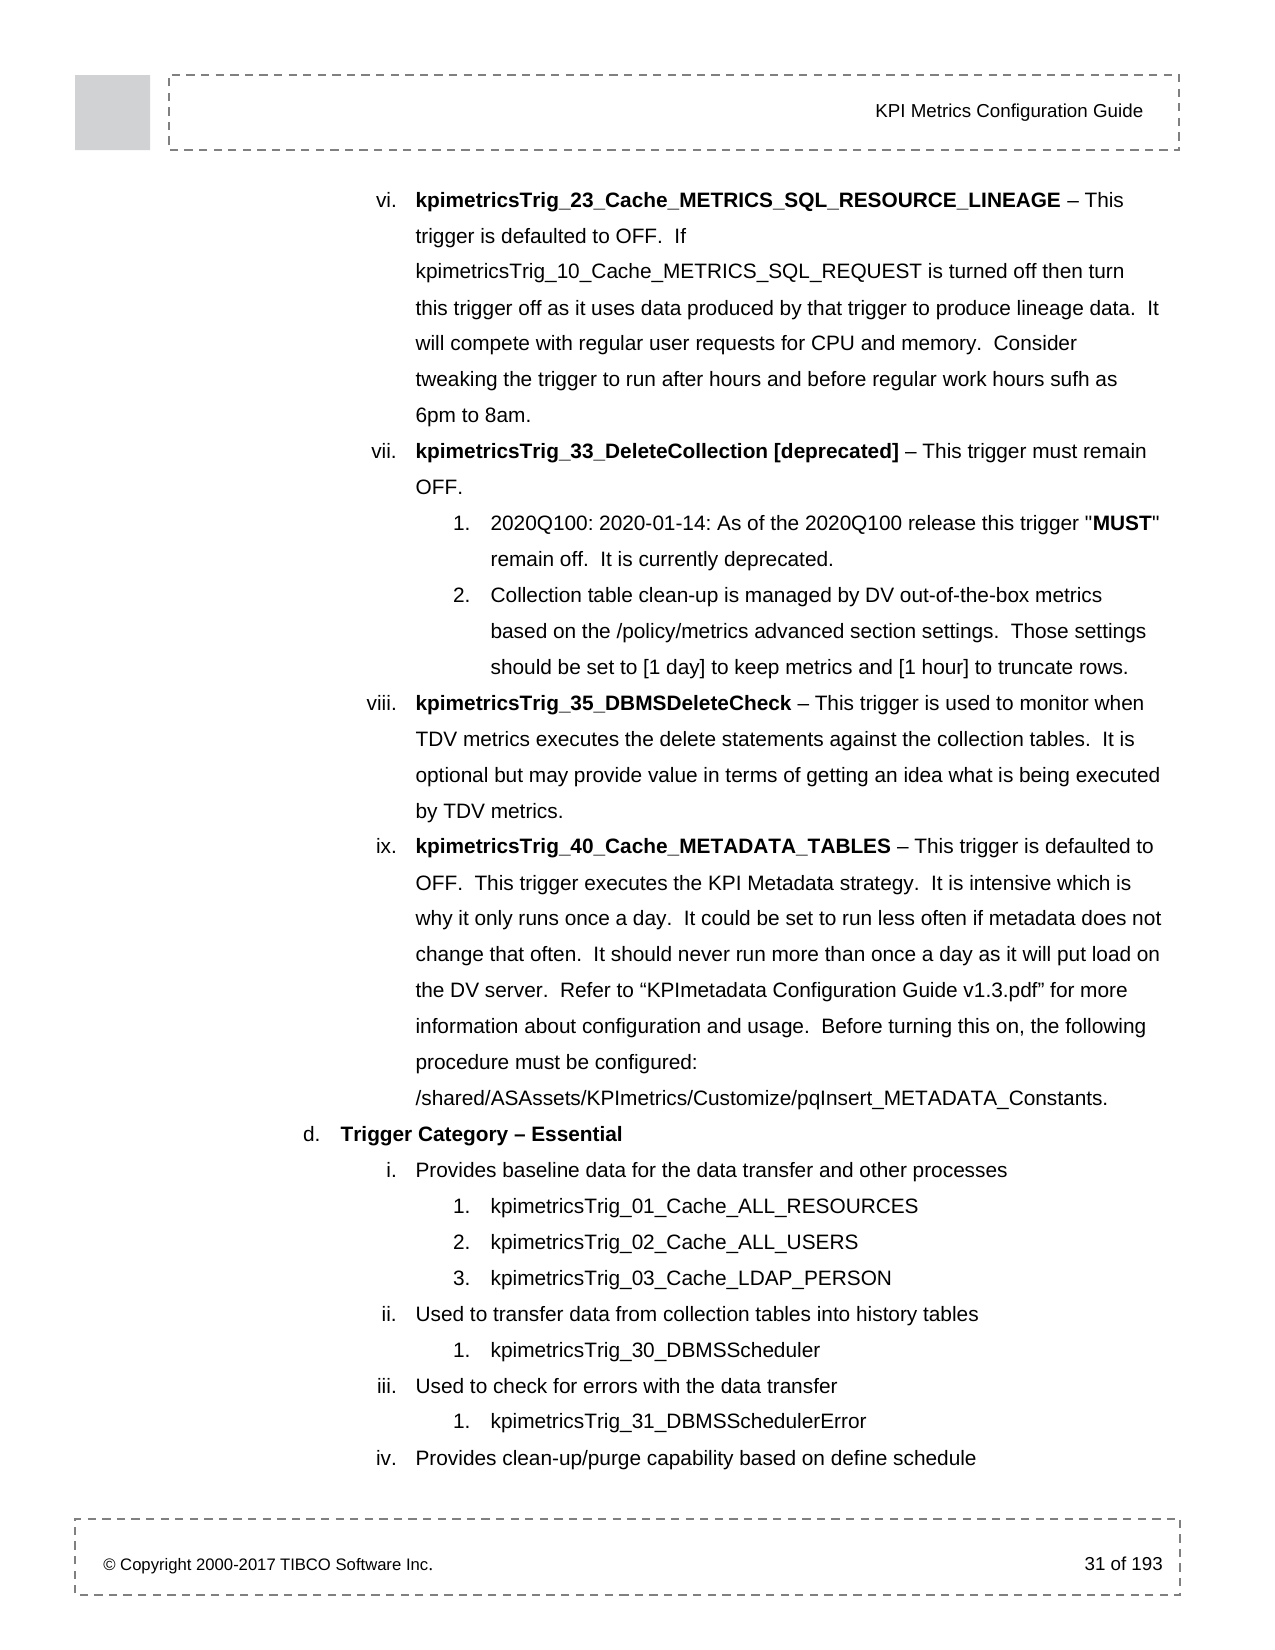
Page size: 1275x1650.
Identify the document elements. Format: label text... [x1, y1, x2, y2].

list kpimetricsTrig_35_DBMSDeleteCheck – This trigger is used to monitor when TDV metrics executes the delete statements against the collection tables. It is optional but may provide value in terms of getting an idea what is being executed by TDV metrics. [397, 691, 1162, 822]
list kpimetricsTrig_30_DBMSScheduler [453, 1337, 1162, 1361]
list Used to check for errors with the data transfer [397, 1373, 1162, 1397]
list kpimetricsTrig_01_Cache_ALL_RESOURCES [453, 1194, 1162, 1218]
list kpimetricsTrig_03_Cache_LDAP_PERSON [453, 1266, 1162, 1289]
list kpimetricsTrig_23_Cache_METRICS_SQL_RESOURCE_LINEAGE – This trigger is defaulted to OFF. If kpimetricsTrig_10_Cache_METRICS_SQL_REQUEST is turned off then turn this trigger off as it uses data produced by that trigger to produce lineage data. It will compete with regular user requests for CPU and memory. Consider tweaking the trigger to run after hours and before regular work hours sufh as 6pm to 8am. [397, 187, 1162, 427]
list Provides baseline data for the data transfer and other processes [397, 1158, 1162, 1182]
list 2020Q100: 2020-01-14: As of the 2020Q100 release this trigger "MUST" remain off. It is currently deprecated. [453, 511, 1162, 571]
list Provides clean-up/purge capability based on define schedule [397, 1445, 1162, 1469]
list Trigger Category – Essential [303, 1122, 1162, 1146]
list Used to transfer data from collection tables into history tables [397, 1302, 1162, 1326]
list kpimetricsTrig_02_Cache_ALL_USERS [453, 1230, 1162, 1254]
list Collection table clean-up is managed by DV out-of-the-box metrics based on the /policy/metrics advanced section settings. Those settings should be set to [1 day] to keep metrics and [1 hour] to truncate rows. [453, 583, 1162, 679]
list kpimetricsTrig_40_Cache_METADATA_TABLES – This trigger is defaulted to OFF. This trigger executes the KPI Metadata strategy. It is intensive which is why it only runs once a day. It could be set to run less often if metadata does not change that often. It should never run more than once a day as it will put load on the DV server. Refer to “KPImetadata Configuration Guide v1.3.pdf” for more information about configuration and usage. Before turning this on, the following procedure must be configured: /shared/ASAssets/KPImetrics/Customize/pqInsert_METADATA_Constants. [397, 834, 1162, 1110]
list kpimetricsTrig_33_DeleteCollection [deprecated] – This trigger must remain OFF. [397, 439, 1162, 499]
list kpimetricsTrig_31_DBMSSchedulerError [453, 1409, 1162, 1433]
